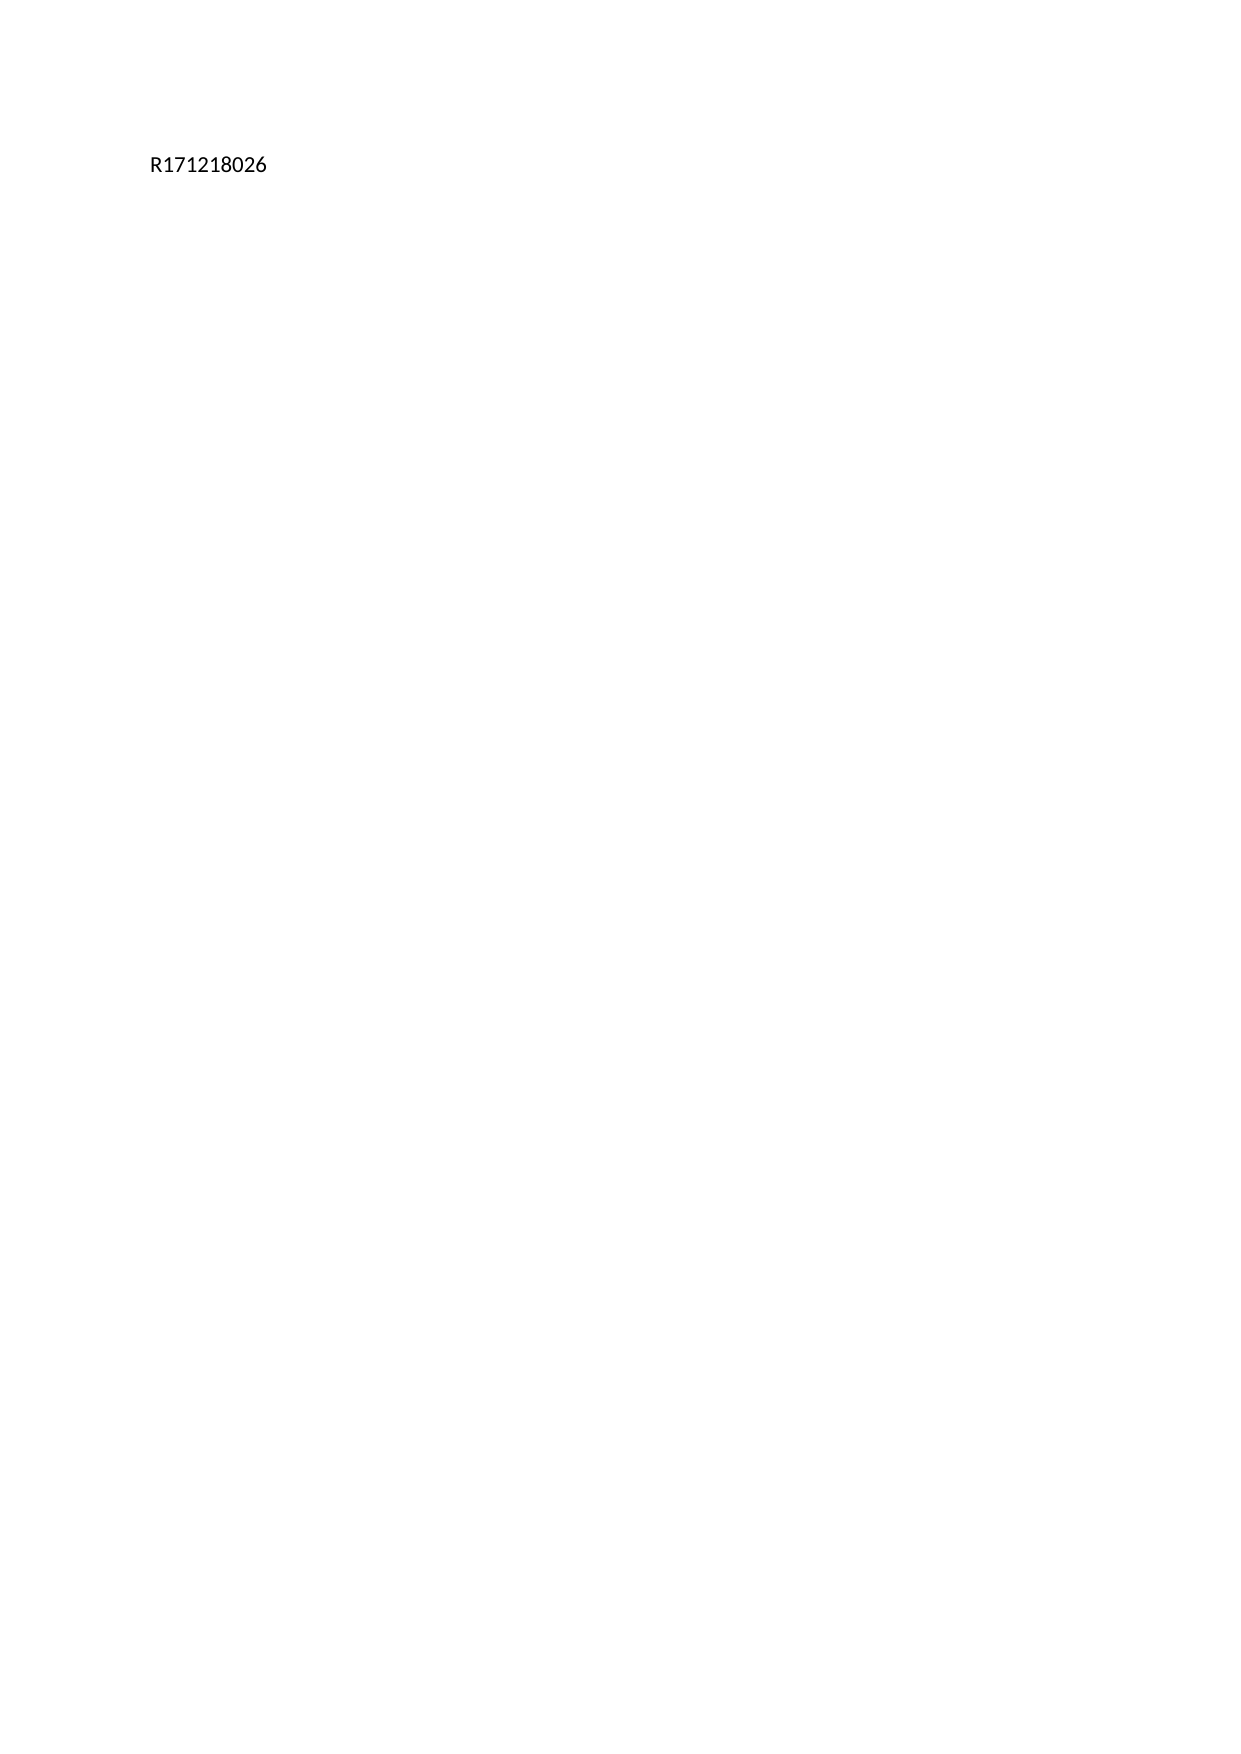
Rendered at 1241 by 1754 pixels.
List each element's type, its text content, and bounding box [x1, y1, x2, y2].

text R171218026 [150, 150, 1090, 178]
